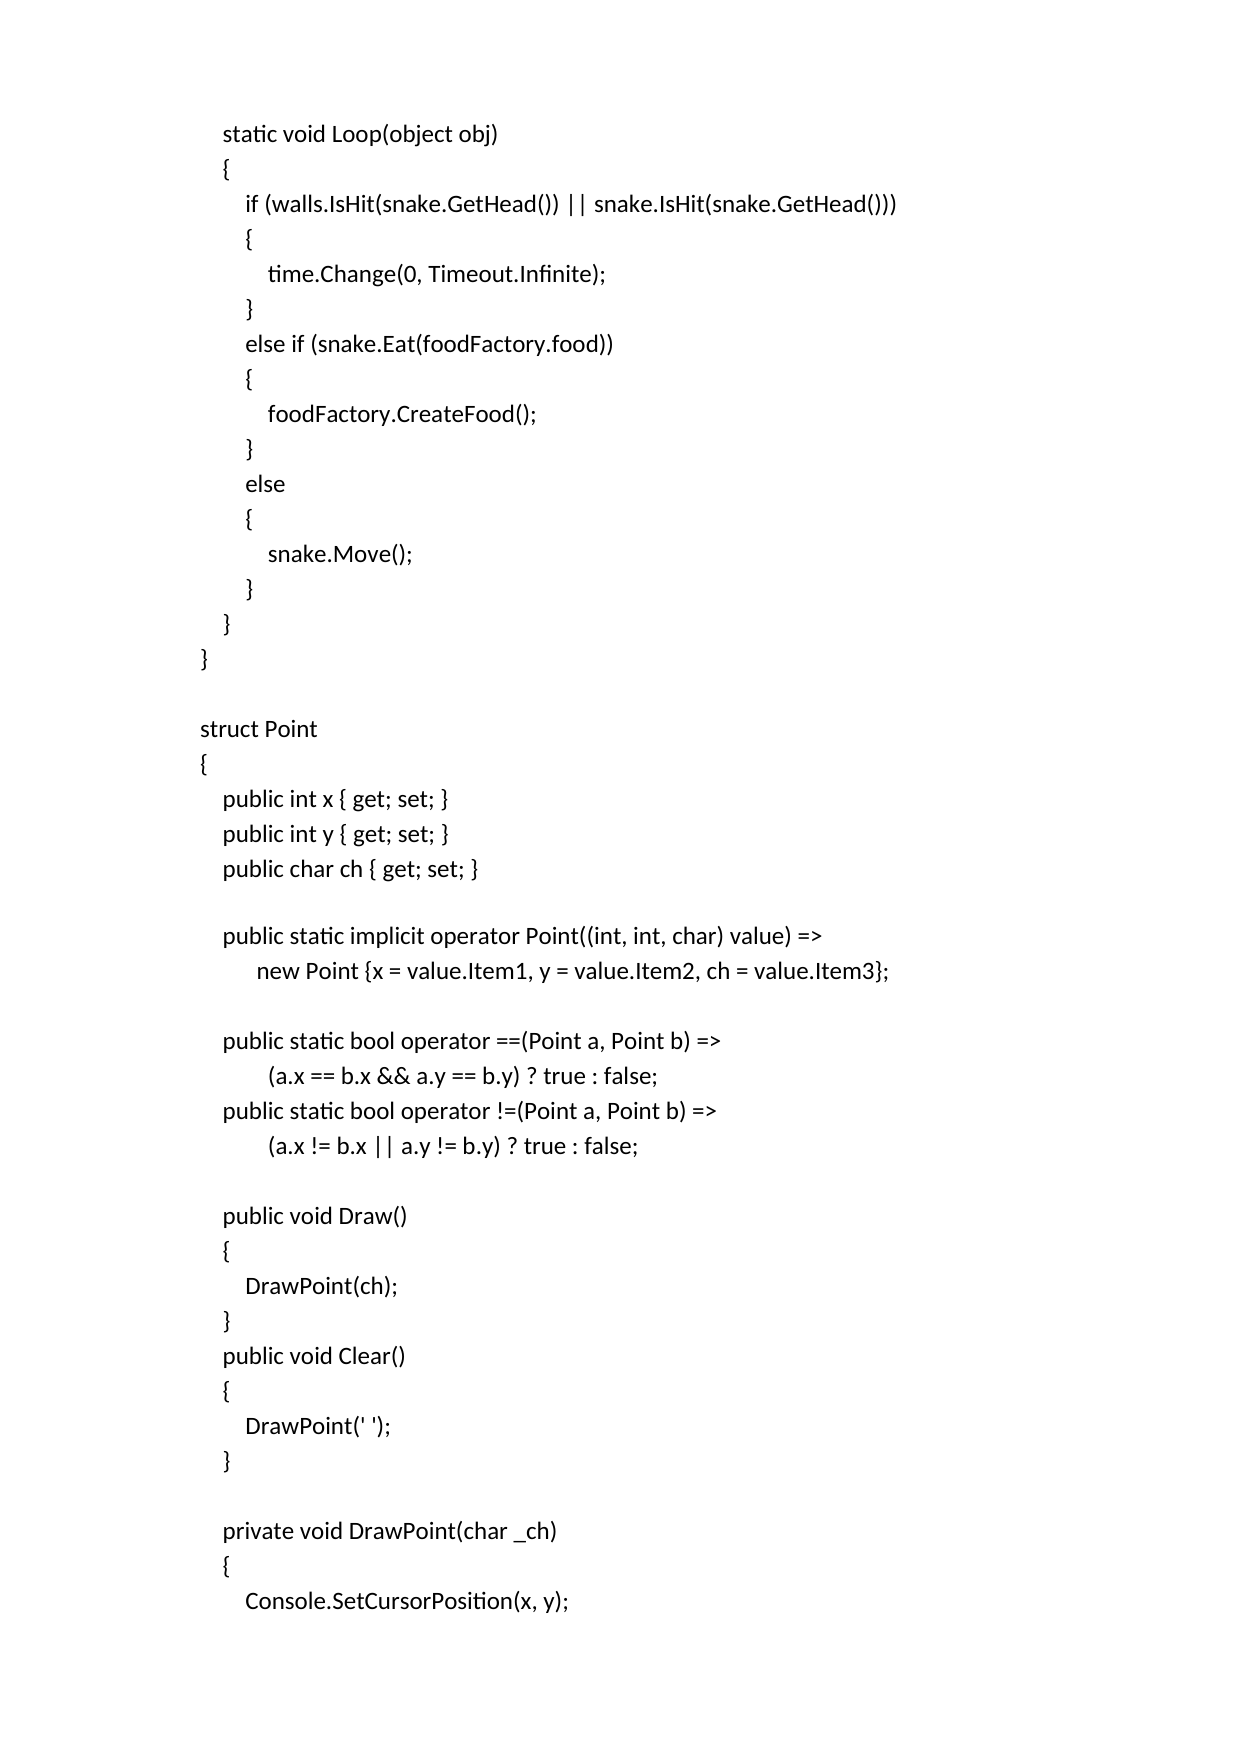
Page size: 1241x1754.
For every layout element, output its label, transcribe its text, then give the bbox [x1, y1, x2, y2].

text } [177, 1445, 1152, 1476]
text (a.x != b.x || a.y != b.y) ? true : false; [177, 1130, 1152, 1161]
text public char ch { get; set; } [177, 853, 1152, 884]
text private void DrawPoint(char _ch) [177, 1515, 1152, 1546]
text } [177, 573, 1152, 604]
text static void Loop(object obj) [177, 118, 1152, 149]
text } [177, 608, 1152, 639]
text { [177, 1550, 1152, 1581]
text public static bool operator ==(Point a, Point b) => [177, 1025, 1152, 1056]
text public static implicit operator Point((int, int, char) value) => [177, 920, 1152, 951]
text Console.SetCursorPosition(x, y); [177, 1585, 1152, 1616]
text public static bool operator !=(Point a, Point b) => [177, 1095, 1152, 1126]
text struct Point [177, 713, 1152, 744]
text { [177, 153, 1152, 184]
text public int x { get; set; } [177, 783, 1152, 814]
text (a.x == b.x && a.y == b.y) ? true : false; [177, 1060, 1152, 1091]
text time.Change(0, Timeout.Infinite); [177, 258, 1152, 289]
text public void Clear() [177, 1340, 1152, 1371]
text DrawPoint(' '); [177, 1410, 1152, 1441]
text } [177, 1305, 1152, 1336]
text new Point {x = value.Item1, y = value.Item2, ch = value.Item3}; [177, 955, 1152, 986]
text if (walls.IsHit(snake.GetHead()) || snake.IsHit(snake.GetHead())) [177, 188, 1152, 219]
text public void Draw() [177, 1200, 1152, 1231]
text { [177, 503, 1152, 534]
text else [177, 468, 1152, 499]
text } [177, 293, 1152, 324]
text snake.Move(); [177, 538, 1152, 569]
text } [177, 643, 1152, 674]
text { [177, 363, 1152, 394]
text { [177, 748, 1152, 779]
text { [177, 1235, 1152, 1266]
text } [177, 433, 1152, 464]
text foodFactory.CreateFood(); [177, 398, 1152, 429]
text DrawPoint(ch); [177, 1270, 1152, 1301]
text public int y { get; set; } [177, 818, 1152, 849]
text else if (snake.Eat(foodFactory.food)) [177, 328, 1152, 359]
text { [177, 223, 1152, 254]
text { [177, 1375, 1152, 1406]
